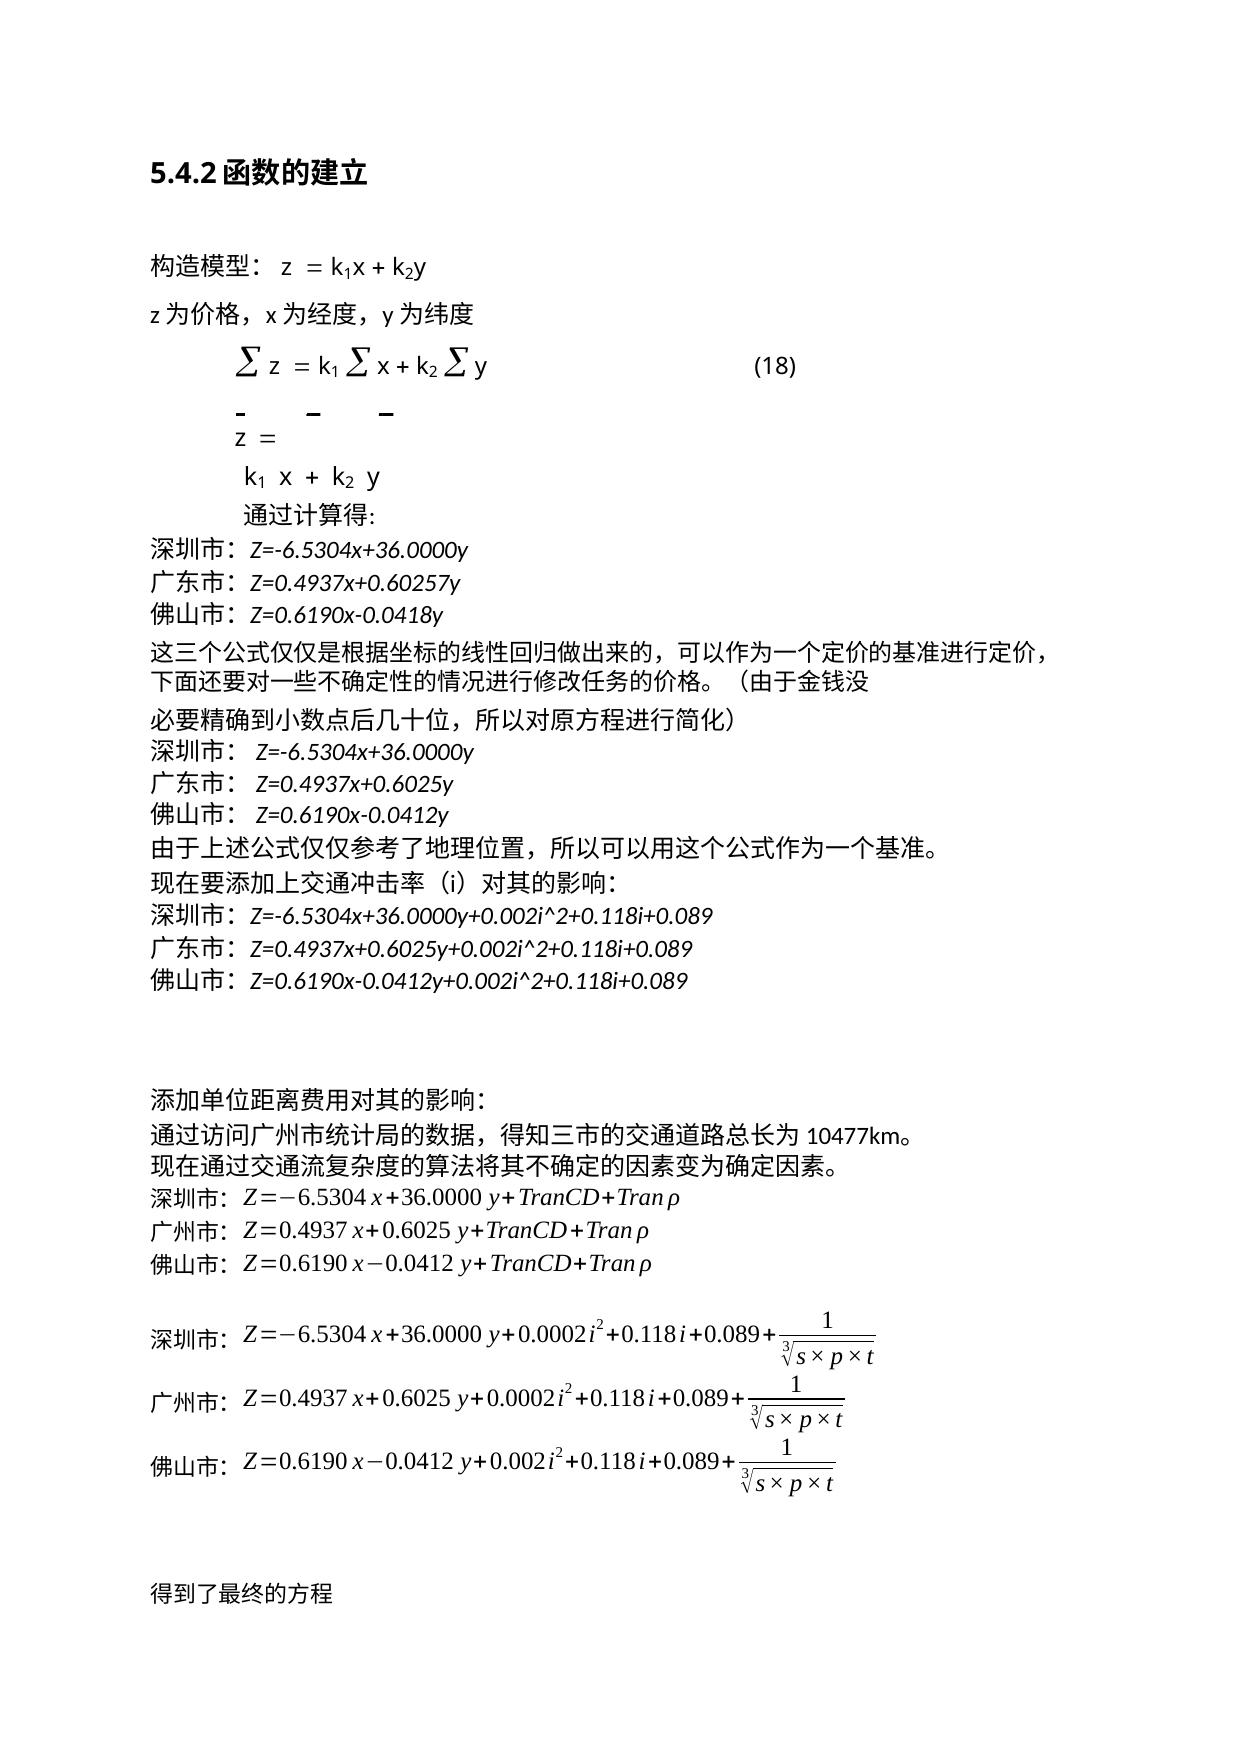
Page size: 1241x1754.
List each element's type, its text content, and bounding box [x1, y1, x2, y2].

text 由于上述公式仅仅参考了地理位置，所以可以用这个公式作为一个基准。 [150, 834, 1090, 863]
text 广东市：Z=0.4937x+0.60257y [150, 566, 1135, 597]
text 添加单位距离费用对其的影响： [150, 1087, 1090, 1116]
text 这三个公式仅仅是根据坐标的线性回归做出来的，可以作为一个定价的基准进行定价，下面还要对一些不确定性的情况进行修改任务的价格。（由于金钱没 [150, 639, 1052, 696]
text 佛山市： [150, 1434, 1090, 1497]
list z  k1  x  k2  y (18) [235, 339, 1090, 383]
text 得到了最终的方程 [150, 1576, 1090, 1609]
text 深圳市： Z=-6.5304x+36.0000y [150, 736, 814, 767]
text 通过访问广州市统计局的数据，得知三市的交通道路总长为 10477km。 [150, 1119, 1090, 1151]
text 佛山市：Z=0.6190x-0.0418y [150, 598, 1135, 630]
text 广东市： Z=0.4937x+0.6025y [150, 767, 814, 798]
text 现在要添加上交通冲击率（i）对其的影响： [150, 867, 1090, 899]
text 广东市：Z=0.4937x+0.6025y+0.002i^2+0.118i+0.089 [150, 932, 1137, 963]
subtitle 5.4.2函数的建立 [150, 150, 1090, 192]
text 深圳市： [150, 1181, 1090, 1214]
text 现在通过交通流复杂度的算法将其不确定的因素变为确定因素。 [150, 1152, 1090, 1181]
text 构造模型： z  k1x  k2y [150, 250, 1090, 282]
list k1xk2y通过计算得: [231, 414, 389, 533]
text z 为价格，x 为经度，y 为纬度 [150, 298, 1090, 330]
text 深圳市： [150, 1307, 1090, 1370]
text 佛山市：Z=0.6190x-0.0412y+0.002i^2+0.118i+0.089 [150, 964, 1137, 996]
text 广州市： [150, 1370, 1090, 1434]
text 广州市： [150, 1214, 1090, 1247]
text 深圳市：Z=-6.5304x+36.0000y [150, 533, 1090, 565]
text 佛山市： [150, 1247, 1090, 1280]
text 必要精确到小数点后几十位，所以对原方程进行简化） [150, 704, 814, 736]
text 深圳市：Z=-6.5304x+36.0000y+0.002i^2+0.118i+0.089 [150, 899, 1137, 931]
text 佛山市： Z=0.6190x-0.0412y [150, 798, 814, 830]
